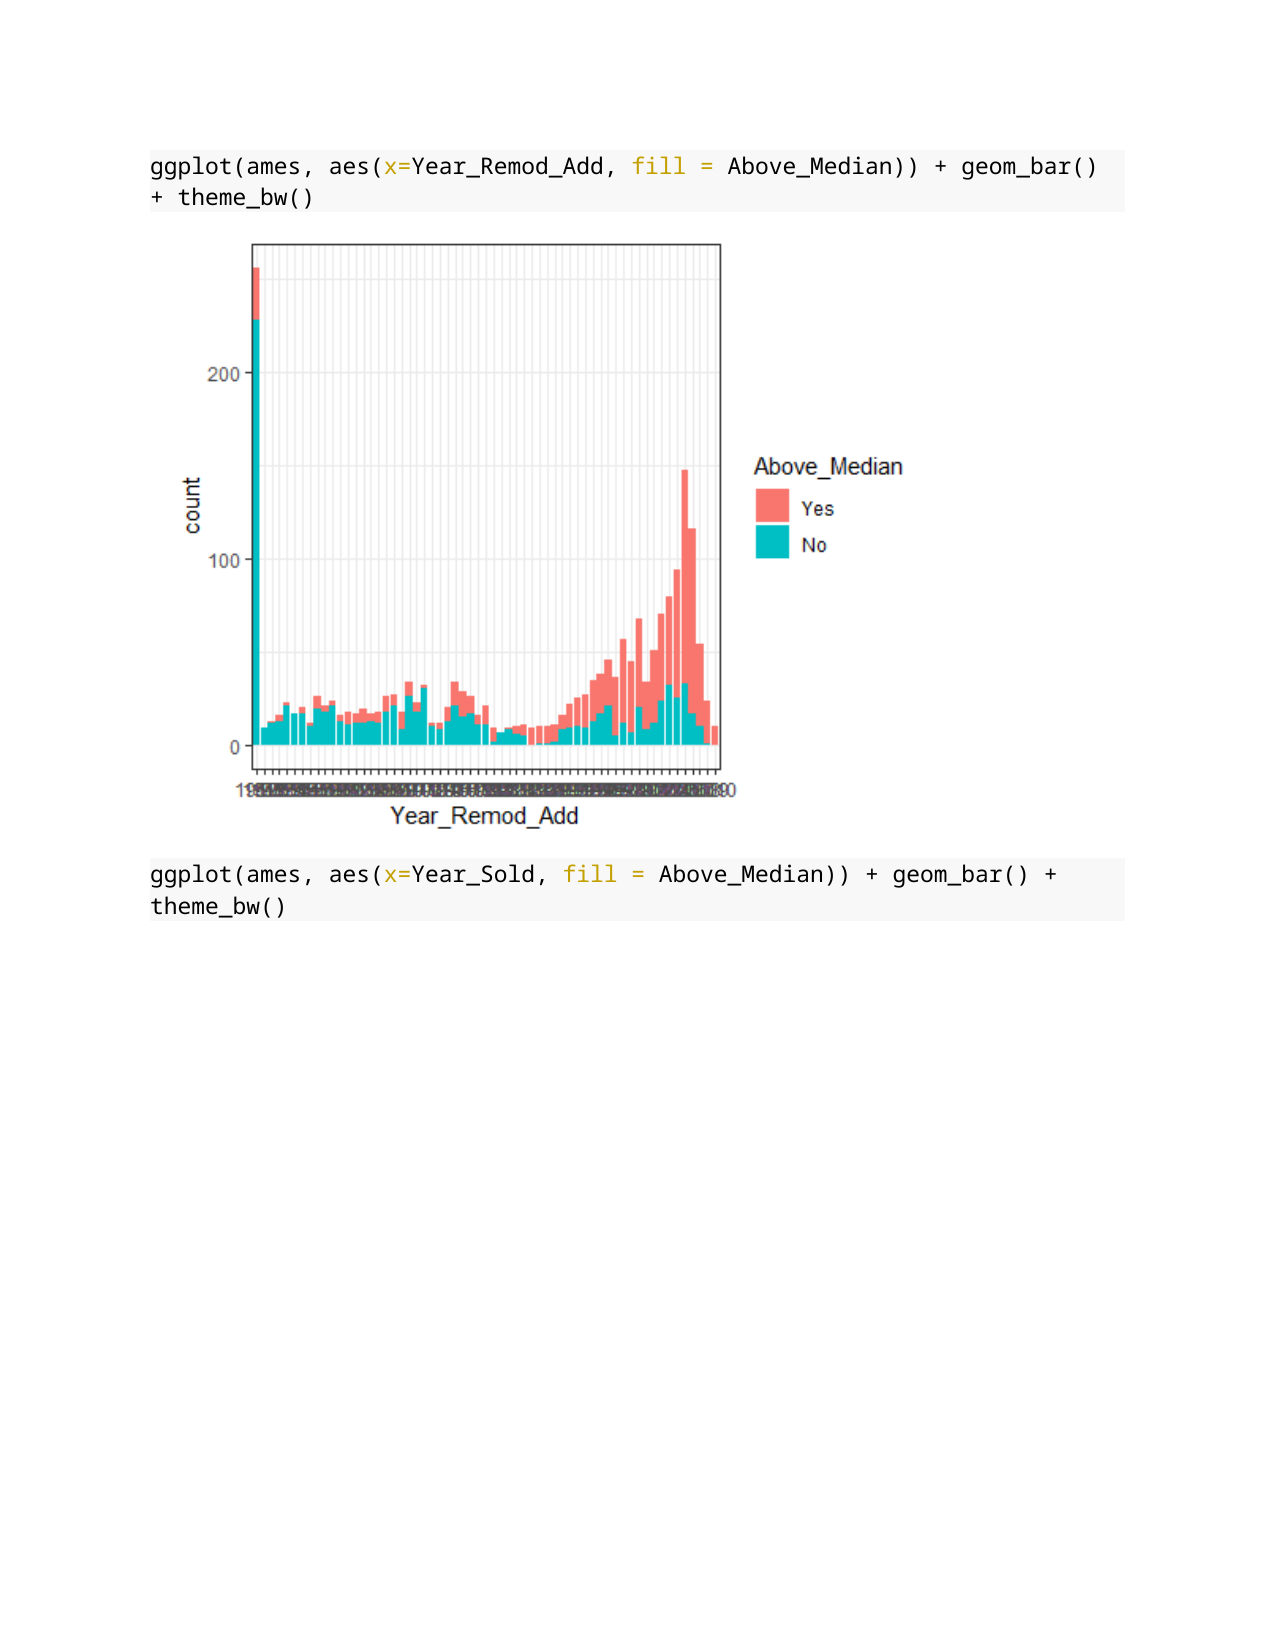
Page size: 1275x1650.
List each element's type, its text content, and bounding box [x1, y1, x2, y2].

text ggplot(ames, aes(x=Year_Sold, fill = Above_Median)) + geom_bar() + theme_bw() [150, 858, 1125, 921]
picture [168, 233, 927, 840]
text ggplot(ames, aes(x=Year_Remod_Add, fill = Above_Median)) + geom_bar() + theme_bw() [315, 150, 1125, 212]
